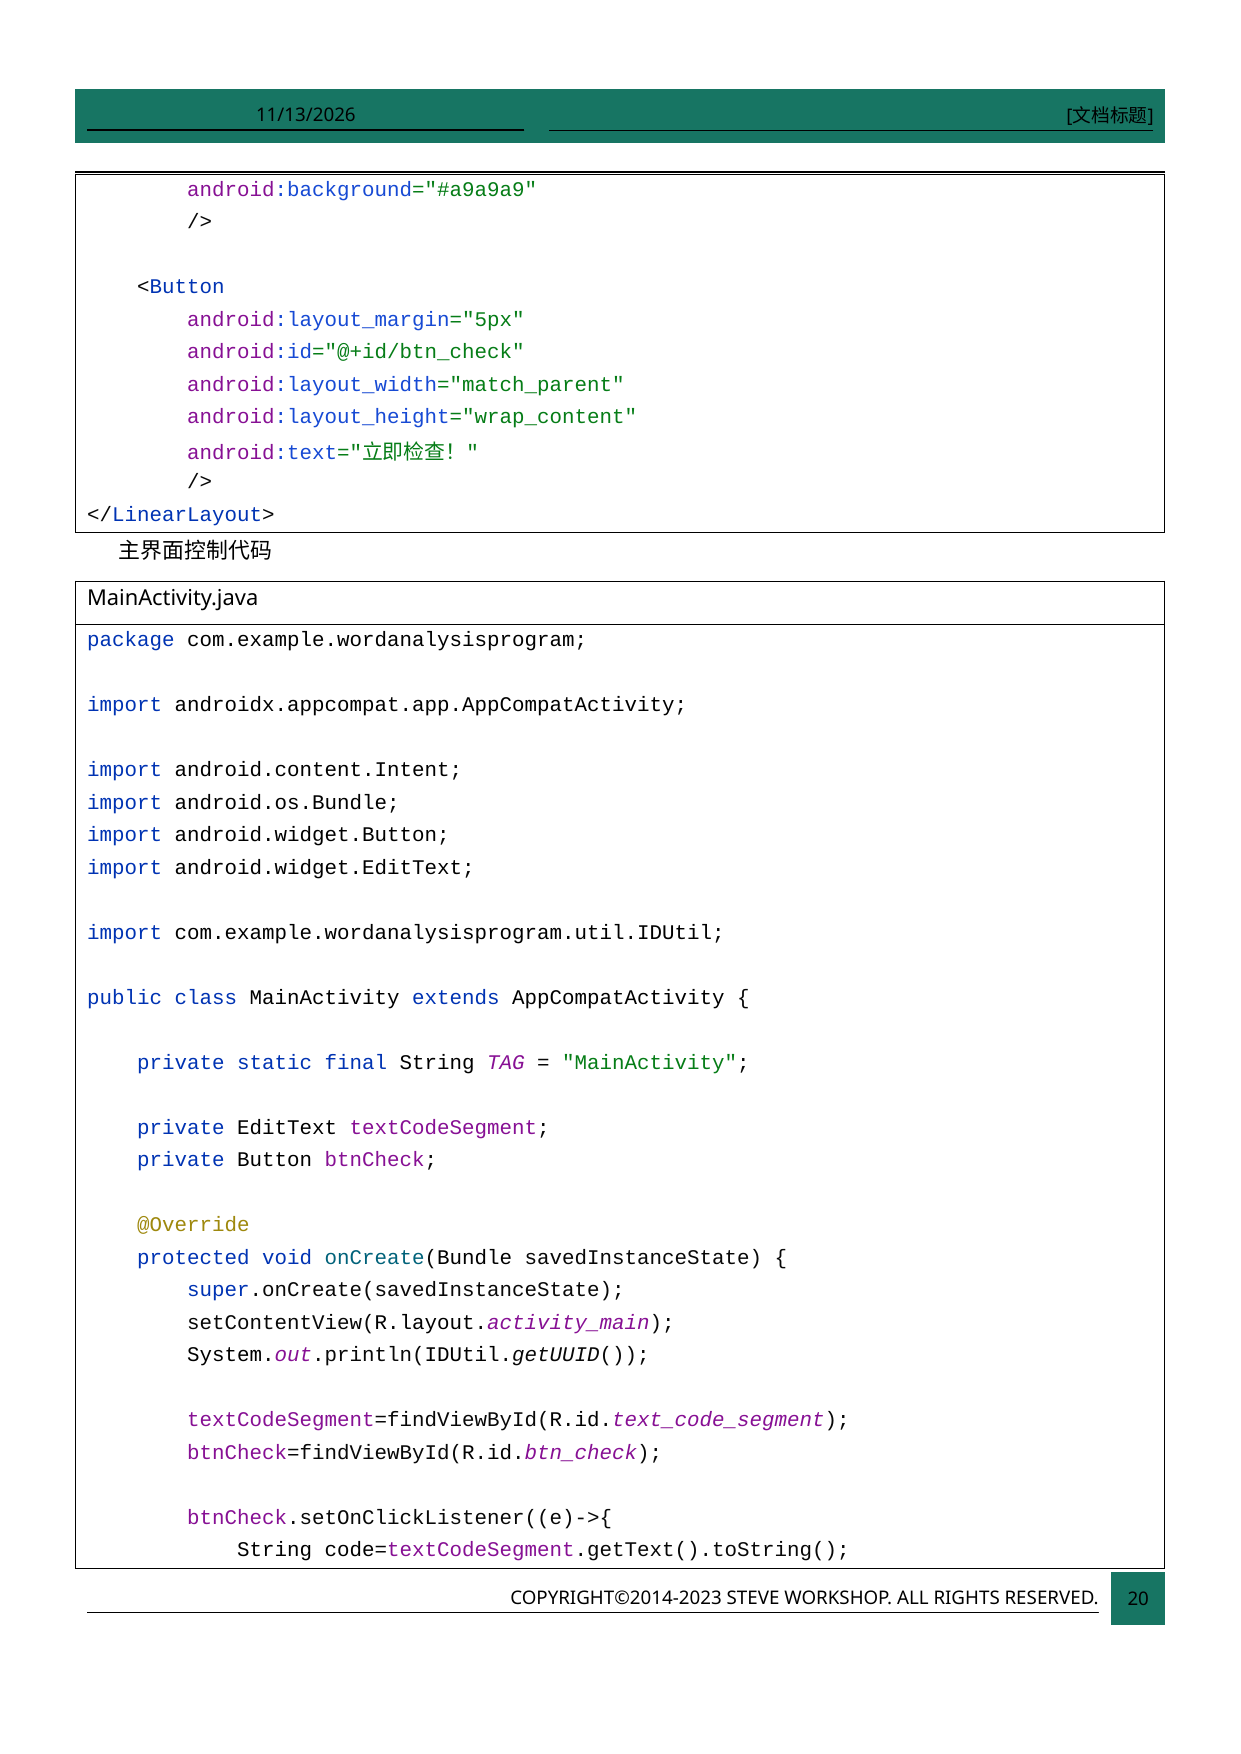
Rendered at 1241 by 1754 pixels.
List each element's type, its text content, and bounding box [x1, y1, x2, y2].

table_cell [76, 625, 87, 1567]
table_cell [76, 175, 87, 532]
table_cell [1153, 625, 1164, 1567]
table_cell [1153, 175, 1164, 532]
text 主界面控制代码 [75, 533, 1165, 565]
table_header MainActivity.java [76, 582, 1164, 624]
